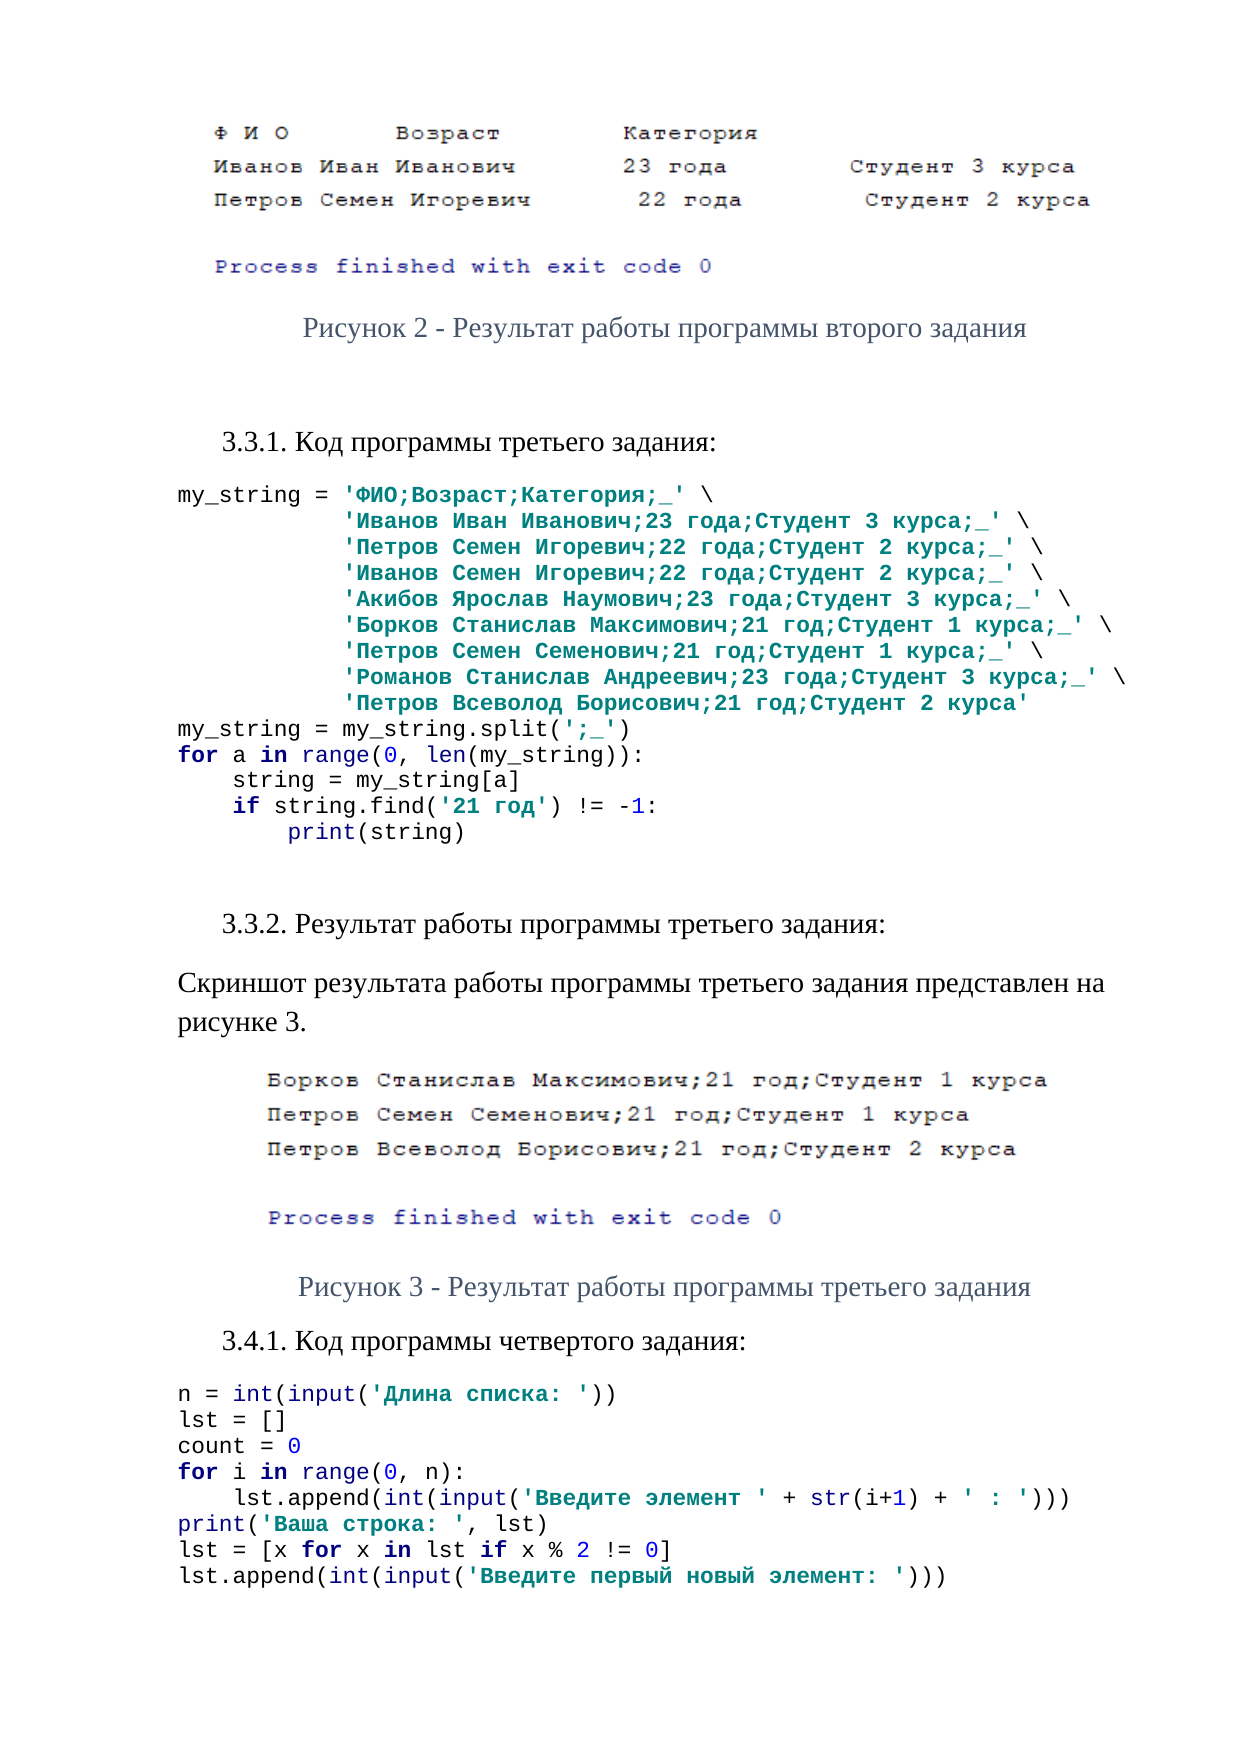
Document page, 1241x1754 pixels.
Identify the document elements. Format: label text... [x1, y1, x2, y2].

text 3.3.1. Код программы третьего задания: [177, 424, 1152, 458]
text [177, 1383, 1152, 1590]
text 3.4.1. Код программы четвертого задания: [177, 1323, 1152, 1357]
text my_string = 'ФИО;Возраст;Категория;_' \ 'Иванов Иван Иванович;23 года;Студент 3 курса;_' \ 'Петров Семен Игоревич;22 года;Студент 2 курса;_' \ 'Иванов Семен Игоревич;22 года;Студент 2 курса;_' \ 'Акибов Ярослав Наумович;23 года;Студент 3 курса;_' \ 'Борков Станислав Максимович;21 год;Студент 1 курса;_' \ 'Петров Семен Семенович;21 год;Студент 1 курса;_' \ 'Романов Станислав Андреевич;23 года;Студент 3 курса;_' \ 'Петров Всеволод Борисович;21 год;Студент 2 курса' my_string = my_string.split(';_') for a in range(0, len(my_string)): string = my_string[a] if string.find('21 год') != -1: print(string) [177, 483, 1152, 847]
text Скриншот результата работы программы третьего задания представлен на рисунке 3. [177, 965, 1152, 1037]
text Рисунок 3 - Результат работы программы третьего задания [177, 1269, 1152, 1302]
text 3.3.2. Результат работы программы третьего задания: [177, 906, 1152, 939]
text Рисунок 2 - Результат работы программы второго задания [177, 310, 1152, 344]
